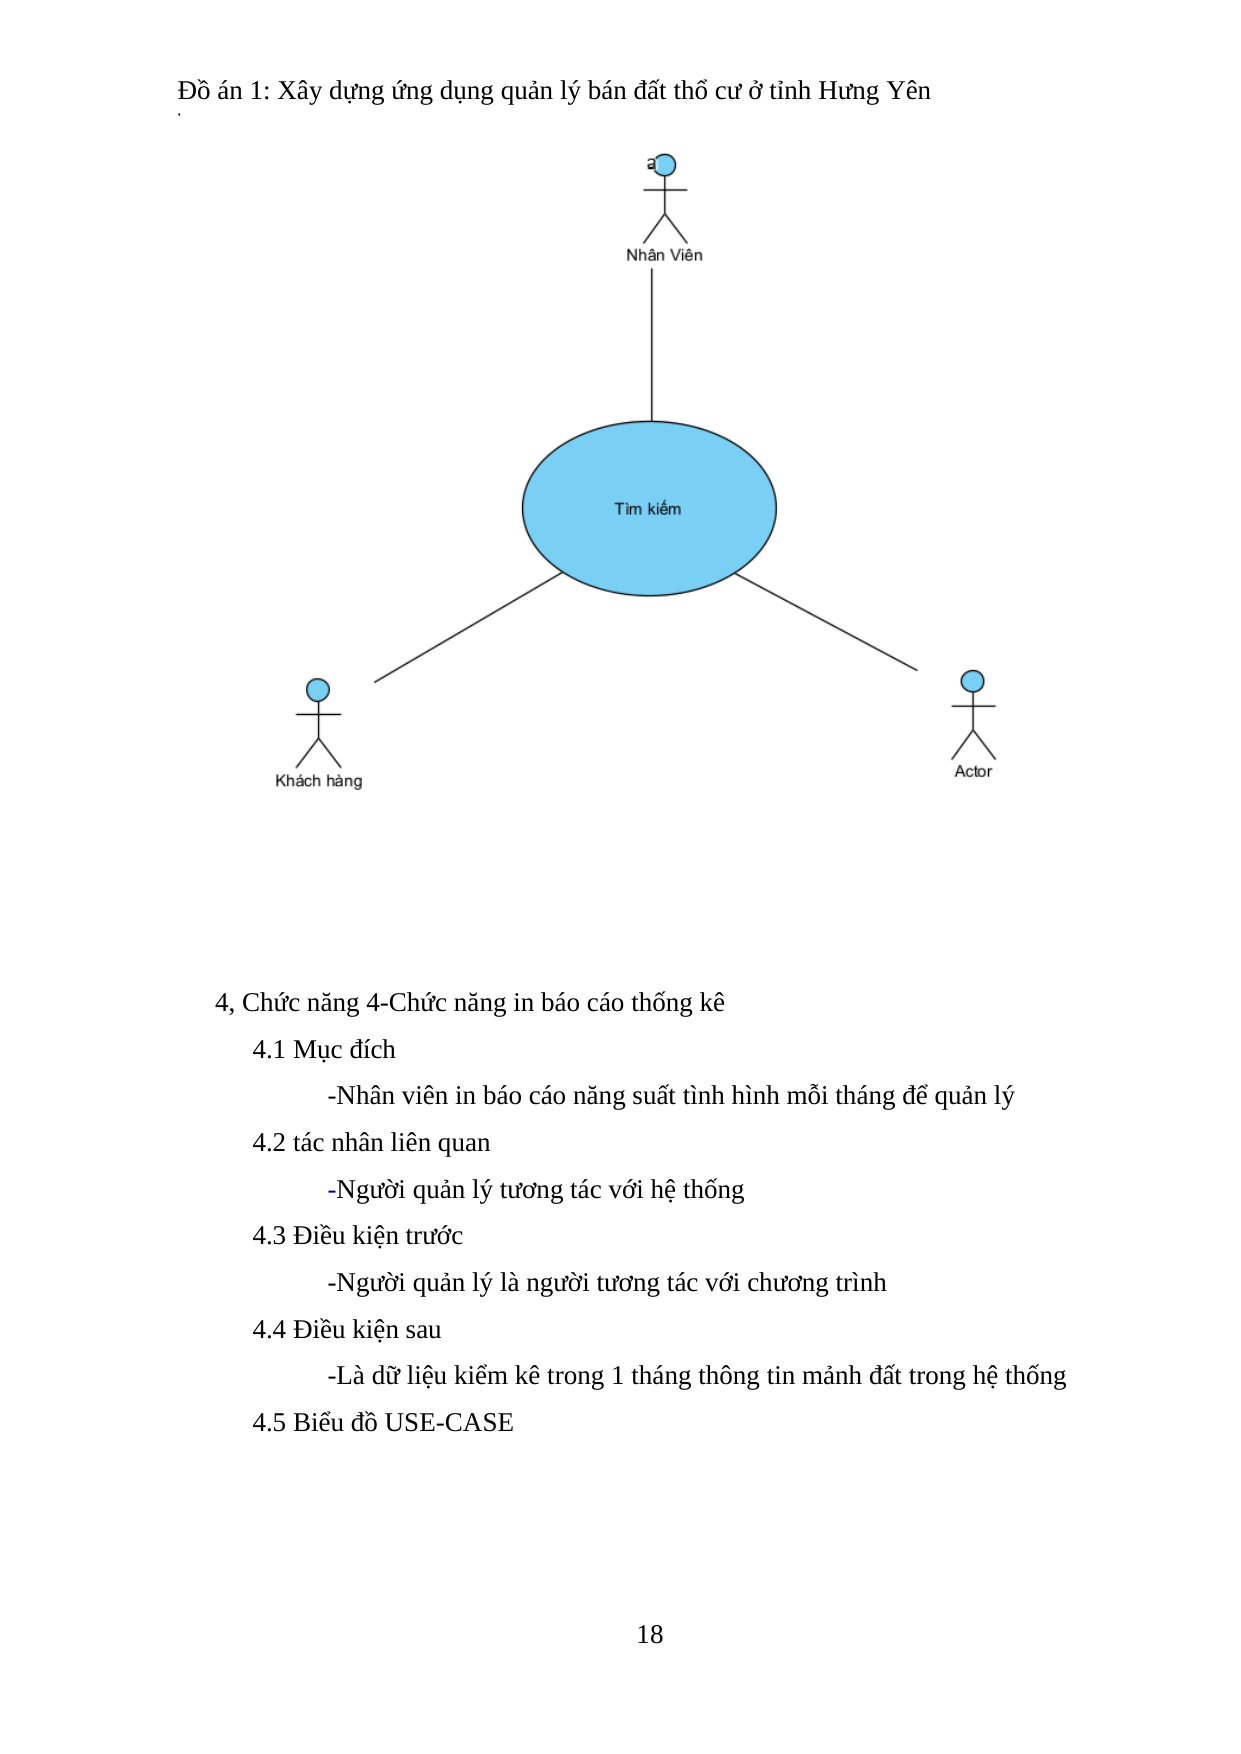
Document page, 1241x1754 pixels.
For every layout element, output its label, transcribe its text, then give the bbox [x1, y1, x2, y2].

text -Nhân viên in báo cáo năng suất tình hình mỗi tháng để quản lý [252, 1079, 1122, 1111]
text 4.2 tác nhân liên quan [252, 1126, 1122, 1157]
text 4.4 Điều kiện sau [177, 1313, 1122, 1344]
text 4.5 Biểu đồ USE-CASE [177, 1406, 1122, 1437]
picture [177, 130, 1122, 924]
text 4, Chức năng 4-Chức năng in báo cáo thống kê [215, 986, 1122, 1017]
text -Người quản lý là người tương tác với chương trình [252, 1266, 1122, 1297]
text 4.3 Điều kiện trước [252, 1219, 1122, 1251]
text -Là dữ liệu kiểm kê trong 1 tháng thông tin mảnh đất trong hệ thống [252, 1359, 1122, 1391]
text 4.1 Mục đích [252, 1033, 1122, 1064]
text -Người quản lý tương tác với hệ thống [252, 1173, 1122, 1204]
